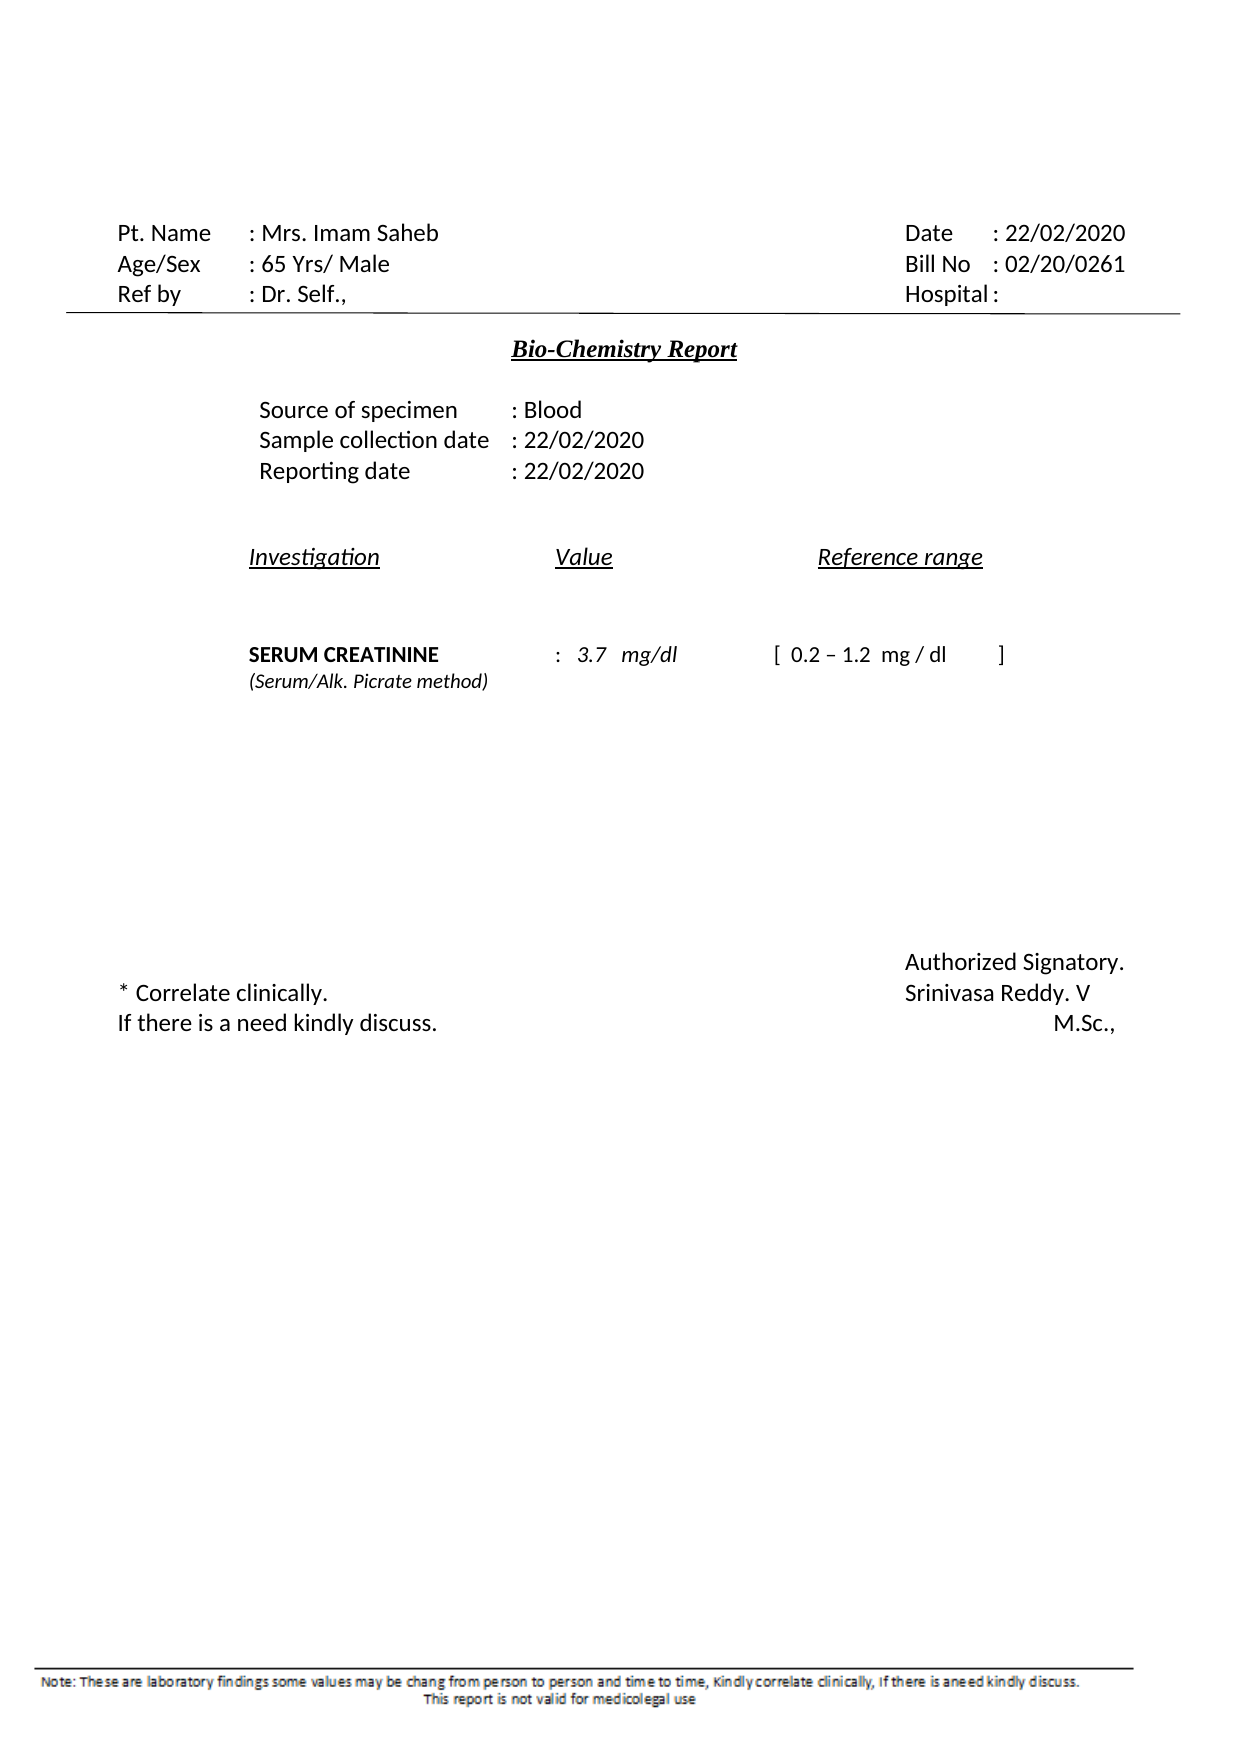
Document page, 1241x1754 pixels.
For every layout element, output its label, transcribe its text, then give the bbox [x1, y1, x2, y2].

text Pt. Name : Mrs. Imam Saheb Date : 22/02/2020 [74, 217, 1210, 248]
text Reporting date : 22/02/2020 [259, 455, 1210, 485]
text Source of specimen : Blood [259, 394, 1210, 424]
text Bio-Chemistry Report [467, 334, 1210, 363]
text Investigation Value Reference range [205, 541, 1210, 572]
text SERUM CREATININE : 3.7 mg/dl [ 0.2 – 1.2 mg / dl ] [205, 641, 1210, 668]
text Authorized Signatory. [905, 946, 1210, 977]
text Ref by : Dr. Self., Hospital : [74, 278, 1210, 309]
text (Serum/Alk. Picrate method) [205, 668, 1210, 694]
text Sample collection date : 22/02/2020 [259, 424, 1210, 455]
picture [30, 1665, 1137, 1709]
text If there is a need kindly discuss. M.Sc., [74, 1007, 1210, 1038]
text * Correlate clinically. Srinivasa Reddy. V [74, 977, 1210, 1007]
text Age/Sex : 65 Yrs/ Male Bill No : 02/20/0261 [74, 248, 1210, 278]
